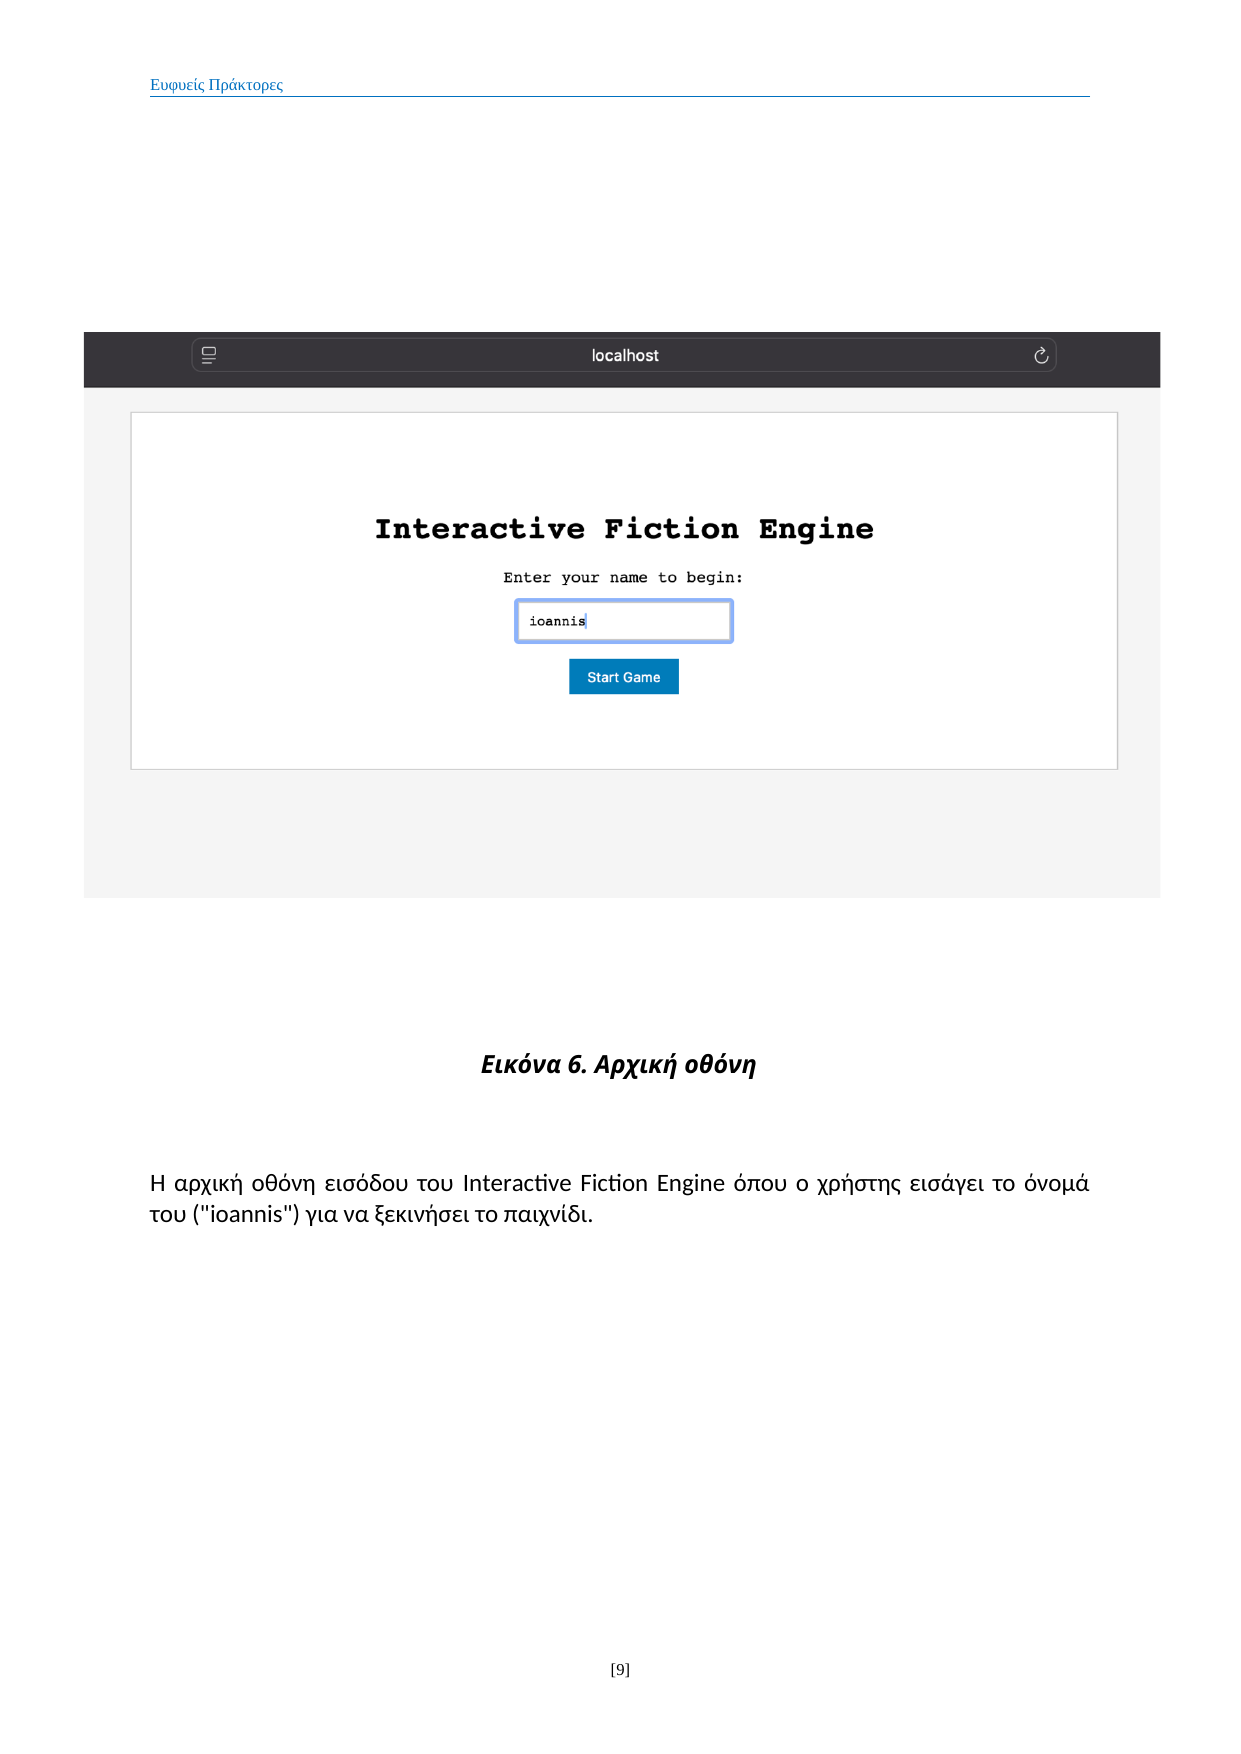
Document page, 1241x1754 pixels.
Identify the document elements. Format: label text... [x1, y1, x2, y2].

picture [83, 332, 1161, 898]
text Η αρχική οθόνη εισόδου του Interactive Fiction Engine όπου ο χρήστης εισάγει το όνομά του ("ioannis") για να ξεκινήσει το παιχνίδι. [150, 1167, 1090, 1228]
text Εικόνα 6. Αρχική οθόνη [150, 1047, 1090, 1081]
